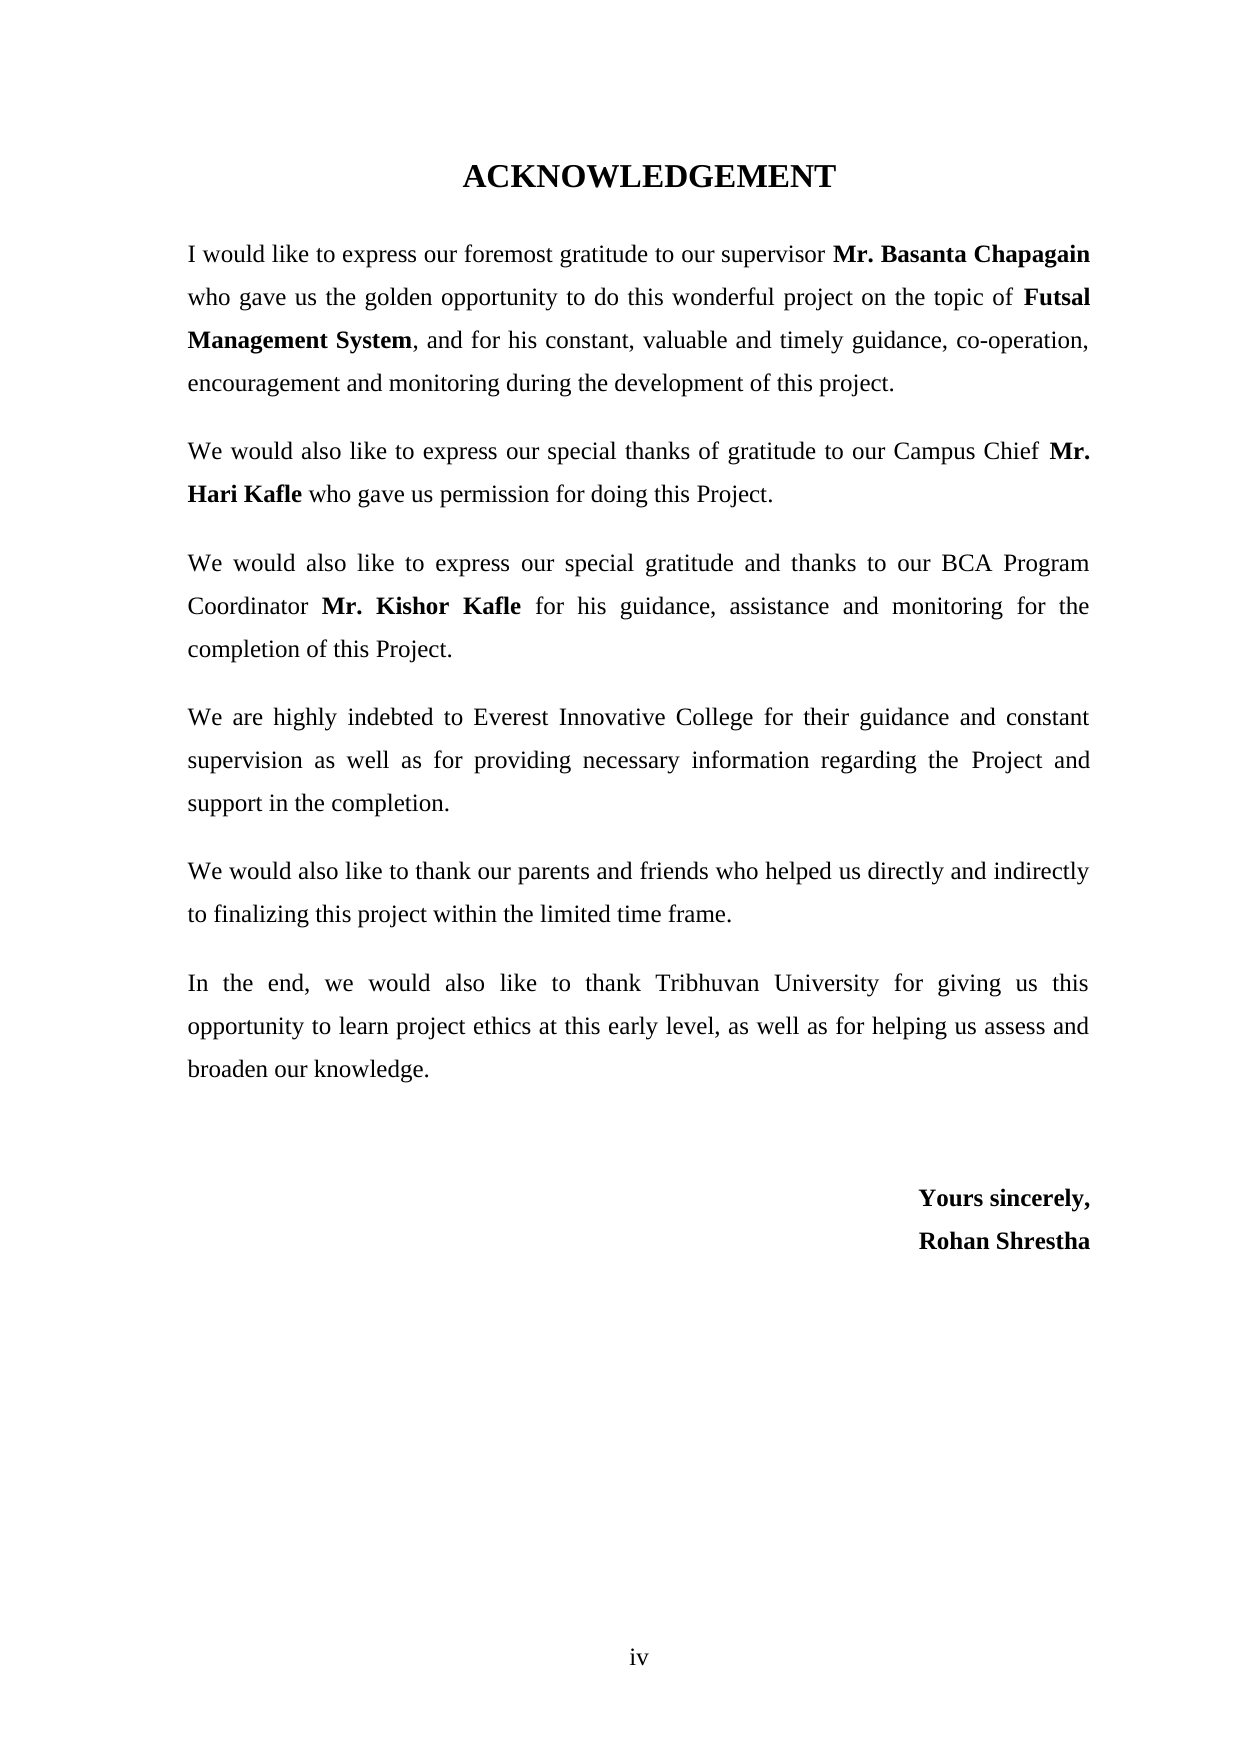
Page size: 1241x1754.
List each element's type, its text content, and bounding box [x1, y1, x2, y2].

text We would also like to thank our parents and friends who helped us directly and indirectly to finalizing this project within the limited time frame. [187, 856, 1090, 928]
text We would also like to express our special gratitude and thanks to our BCA Program Coordinator Mr. Kishor Kafle for his guidance, assistance and monitoring for the completion of this Project. [187, 548, 1090, 663]
text I would like to express our foremost gratitude to our supervisor Mr. Basanta Chapagain who gave us the golden opportunity to do this wonderful project on the topic of Futsal Management System, and for his constant, valuable and timely guidance, co-operation, encouragement and monitoring during the development of this project. [187, 239, 1090, 397]
text We would also like to express our special thanks of gratitude to our Campus Chief Mr. Hari Kafle who gave us permission for doing this Project. [187, 436, 1090, 508]
text Rohan Shrestha [712, 1226, 1090, 1255]
text Yours sincerely, [712, 1183, 1090, 1212]
text In the end, we would also like to thank Tribhuvan University for giving us this opportunity to learn project ethics at this early level, as well as for helping us assess and broaden our knowledge. [187, 968, 1090, 1083]
text We are highly indebted to Everest Innovative College for their guidance and constant supervision as well as for providing necessary information regarding the Project and support in the completion. [187, 702, 1090, 817]
subtitle ACKNOWLEDGEMENT [208, 156, 1090, 195]
